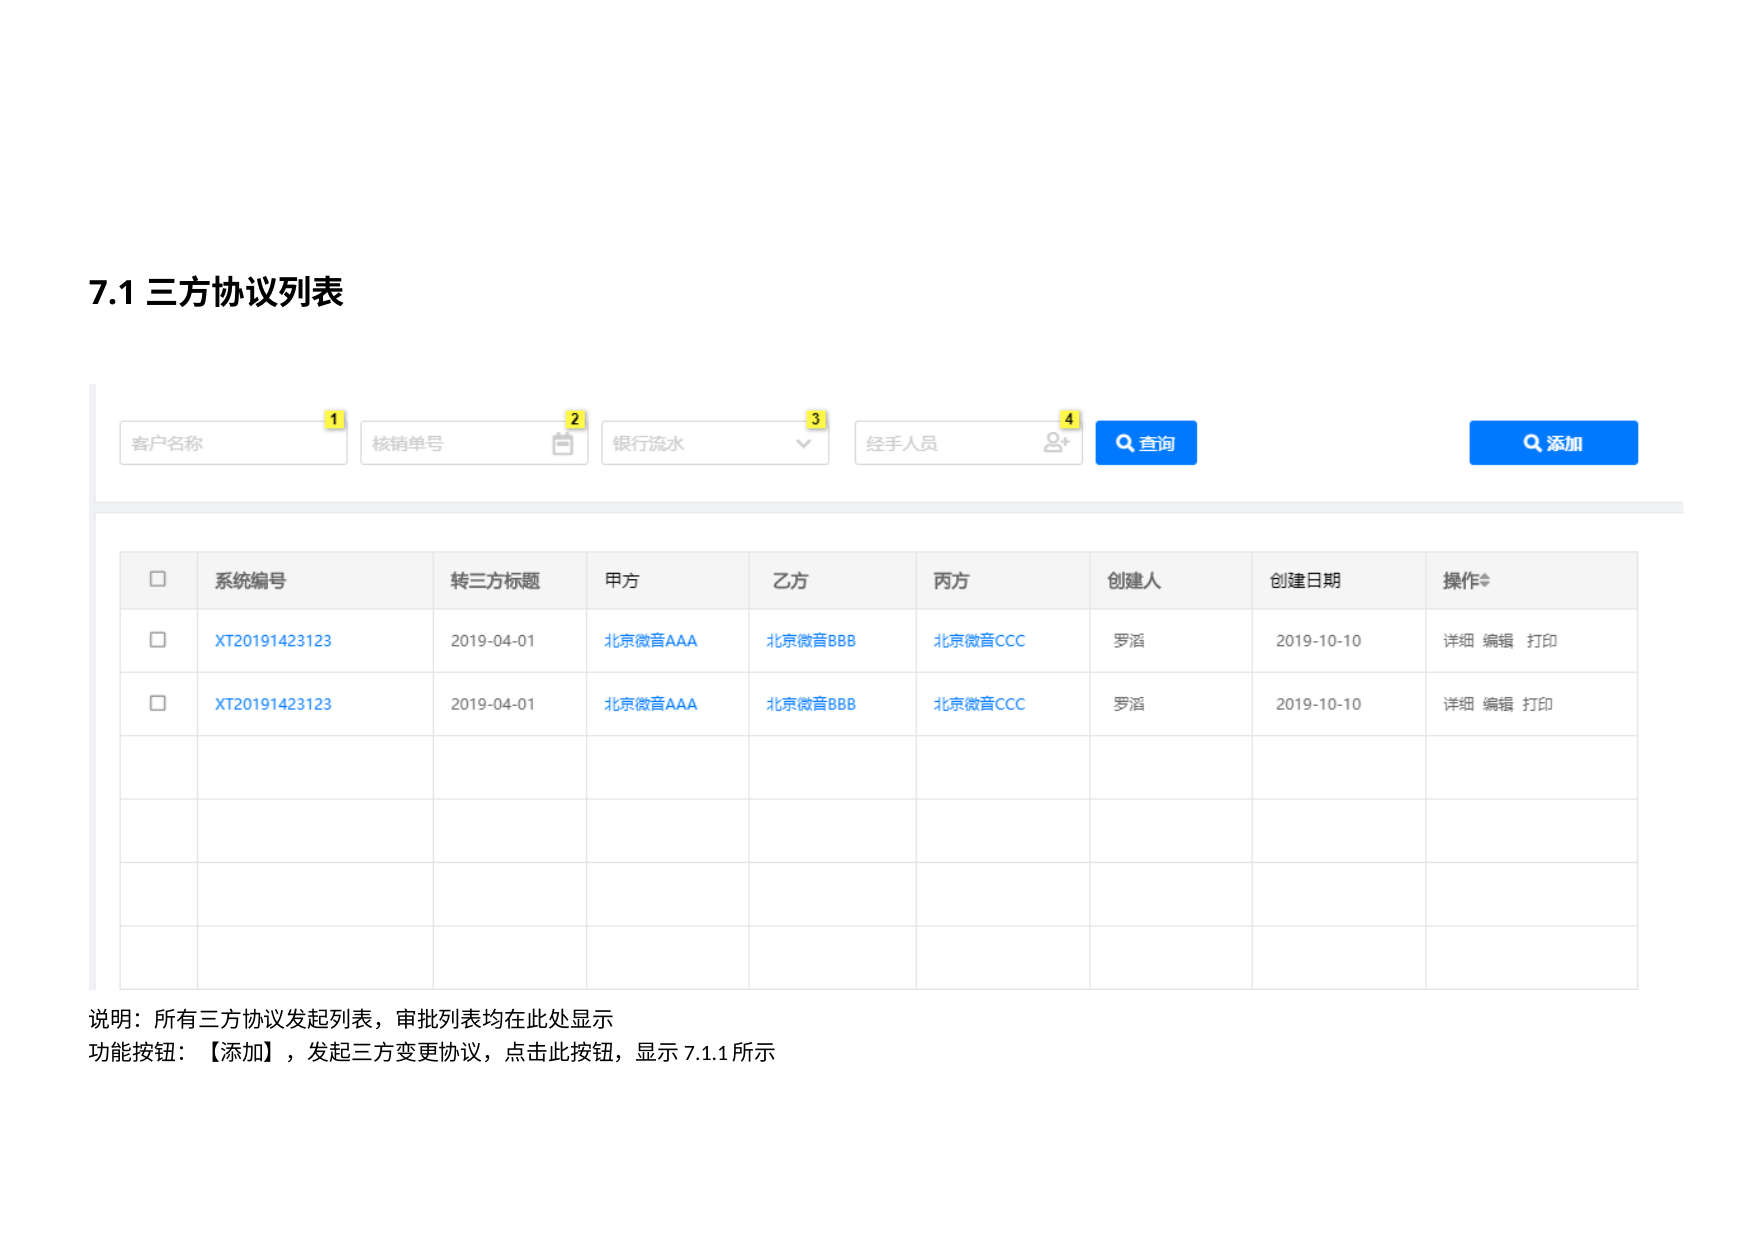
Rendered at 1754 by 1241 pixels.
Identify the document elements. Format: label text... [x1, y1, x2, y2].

text 说明：所有三方协议发起列表，审批列表均在此处显示 [89, 1002, 1683, 1034]
text 功能按钮：【添加】，发起三方变更协议，点击此按钮，显示7.1.1所示 [89, 1034, 1683, 1067]
picture [88, 384, 1684, 990]
subtitle 7.1 三方协议列表 [89, 257, 1683, 322]
